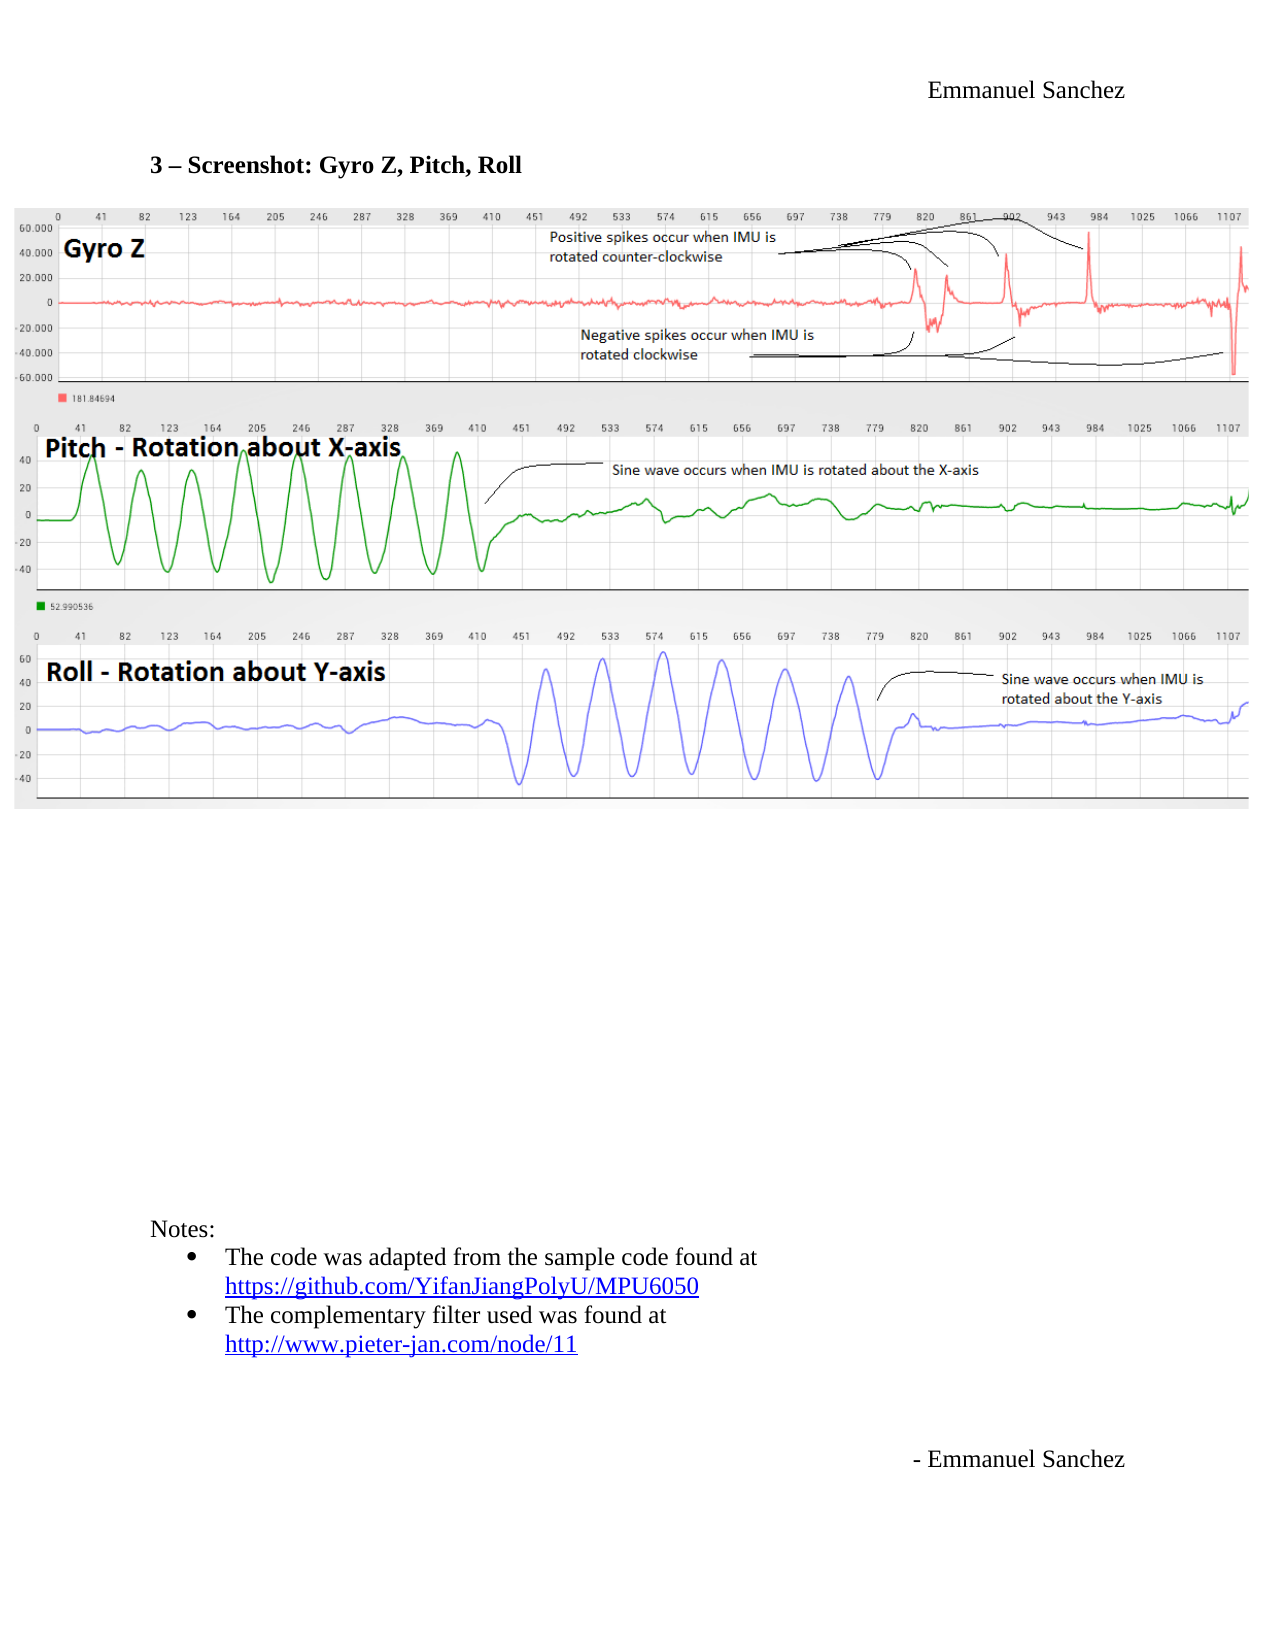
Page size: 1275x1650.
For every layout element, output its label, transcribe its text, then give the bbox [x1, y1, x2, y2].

text Notes: [150, 1214, 1125, 1242]
list The complementary filter used was found at [187, 1300, 1125, 1329]
list http://www.pieter-jan.com/node/11 [225, 1329, 1125, 1357]
picture [14, 208, 1247, 808]
text - Emmanuel Sanchez [150, 1444, 1125, 1472]
text 3 – Screenshot: Gyro Z, Pitch, Roll [150, 150, 1125, 179]
list The code was adapted from the sample code found at https://github.com/YifanJiangPolyU/MPU6050 [187, 1242, 1125, 1300]
